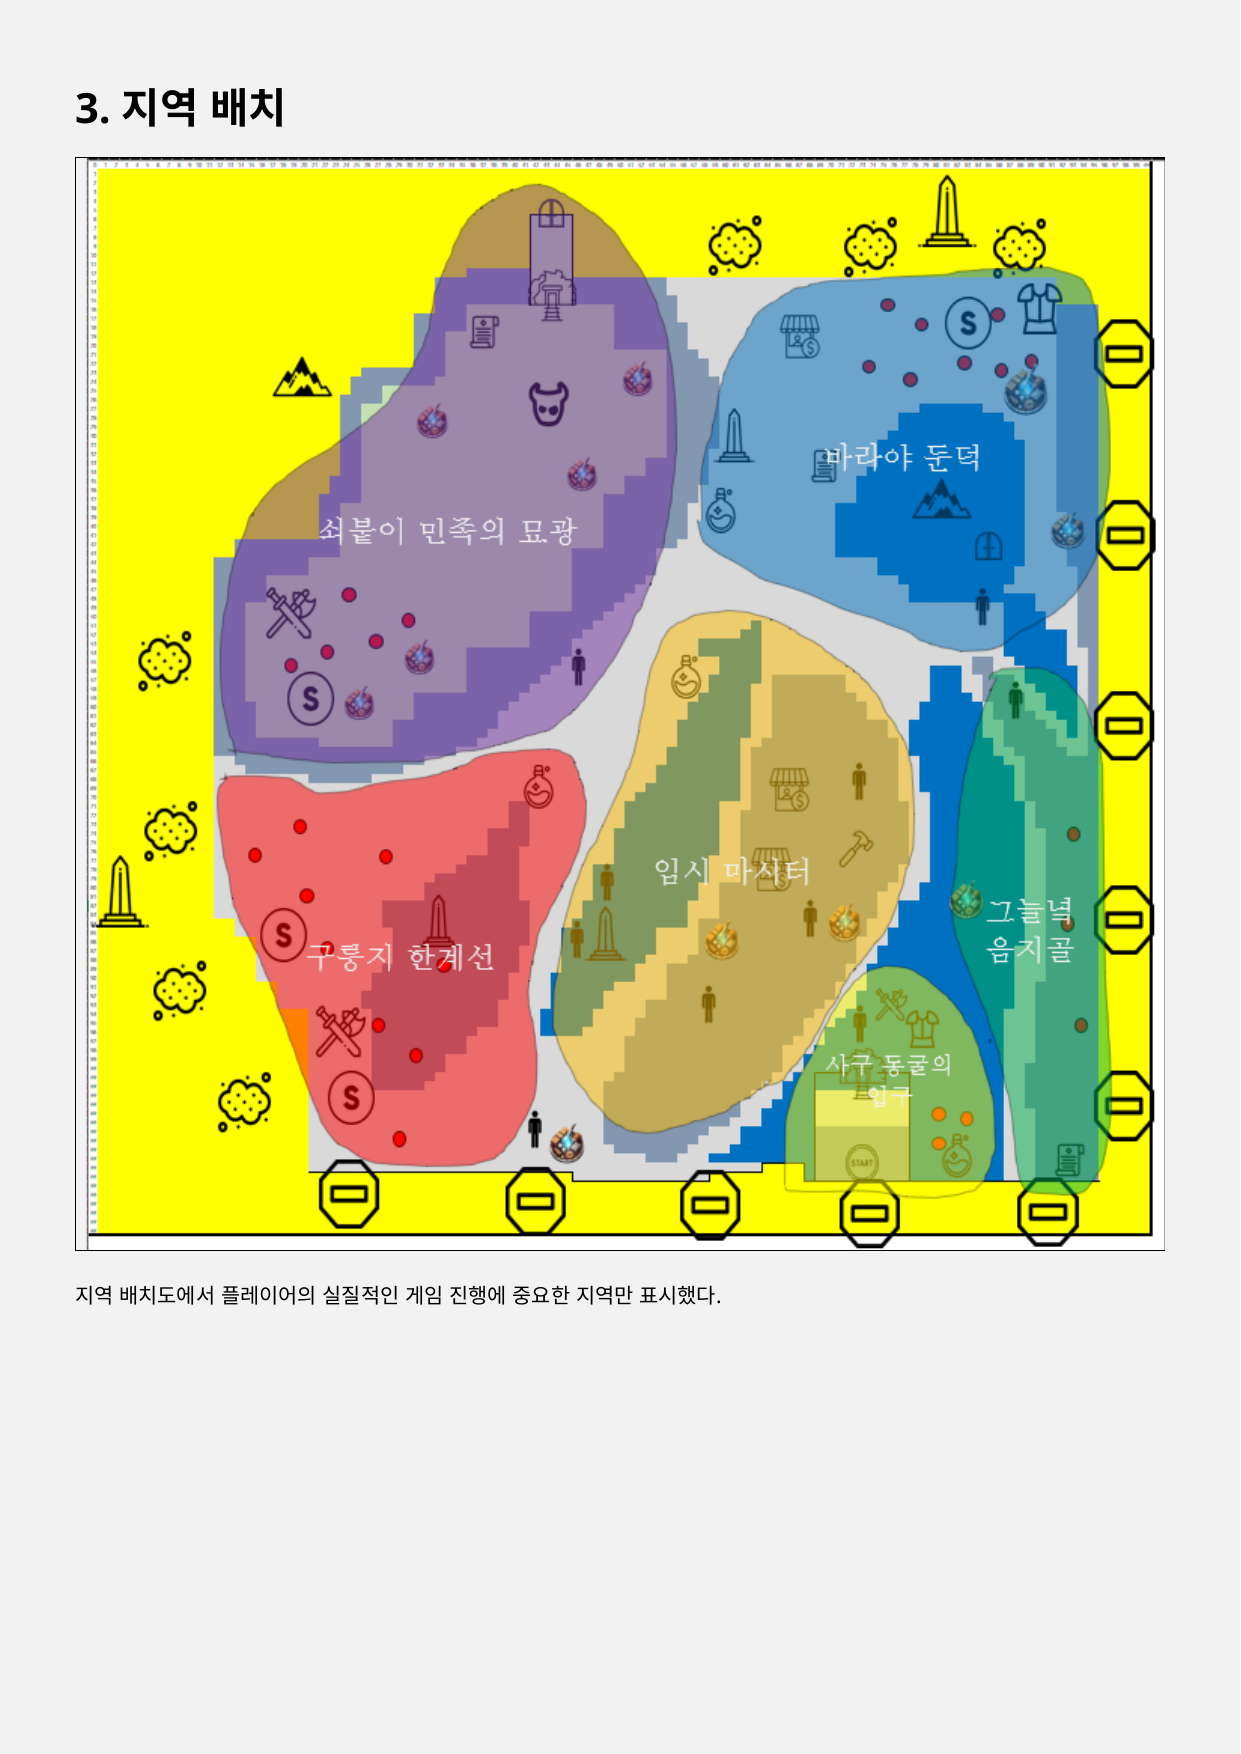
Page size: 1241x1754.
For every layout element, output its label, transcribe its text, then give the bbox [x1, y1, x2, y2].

table_header [76, 158, 86, 1250]
text 지역 배치도에서 플레이어의 실질적인 게임 진행에 중요한 지역만 표시했다. [75, 1279, 1165, 1310]
picture [86, 158, 1165, 1250]
text 지역 배치 [75, 75, 1165, 136]
